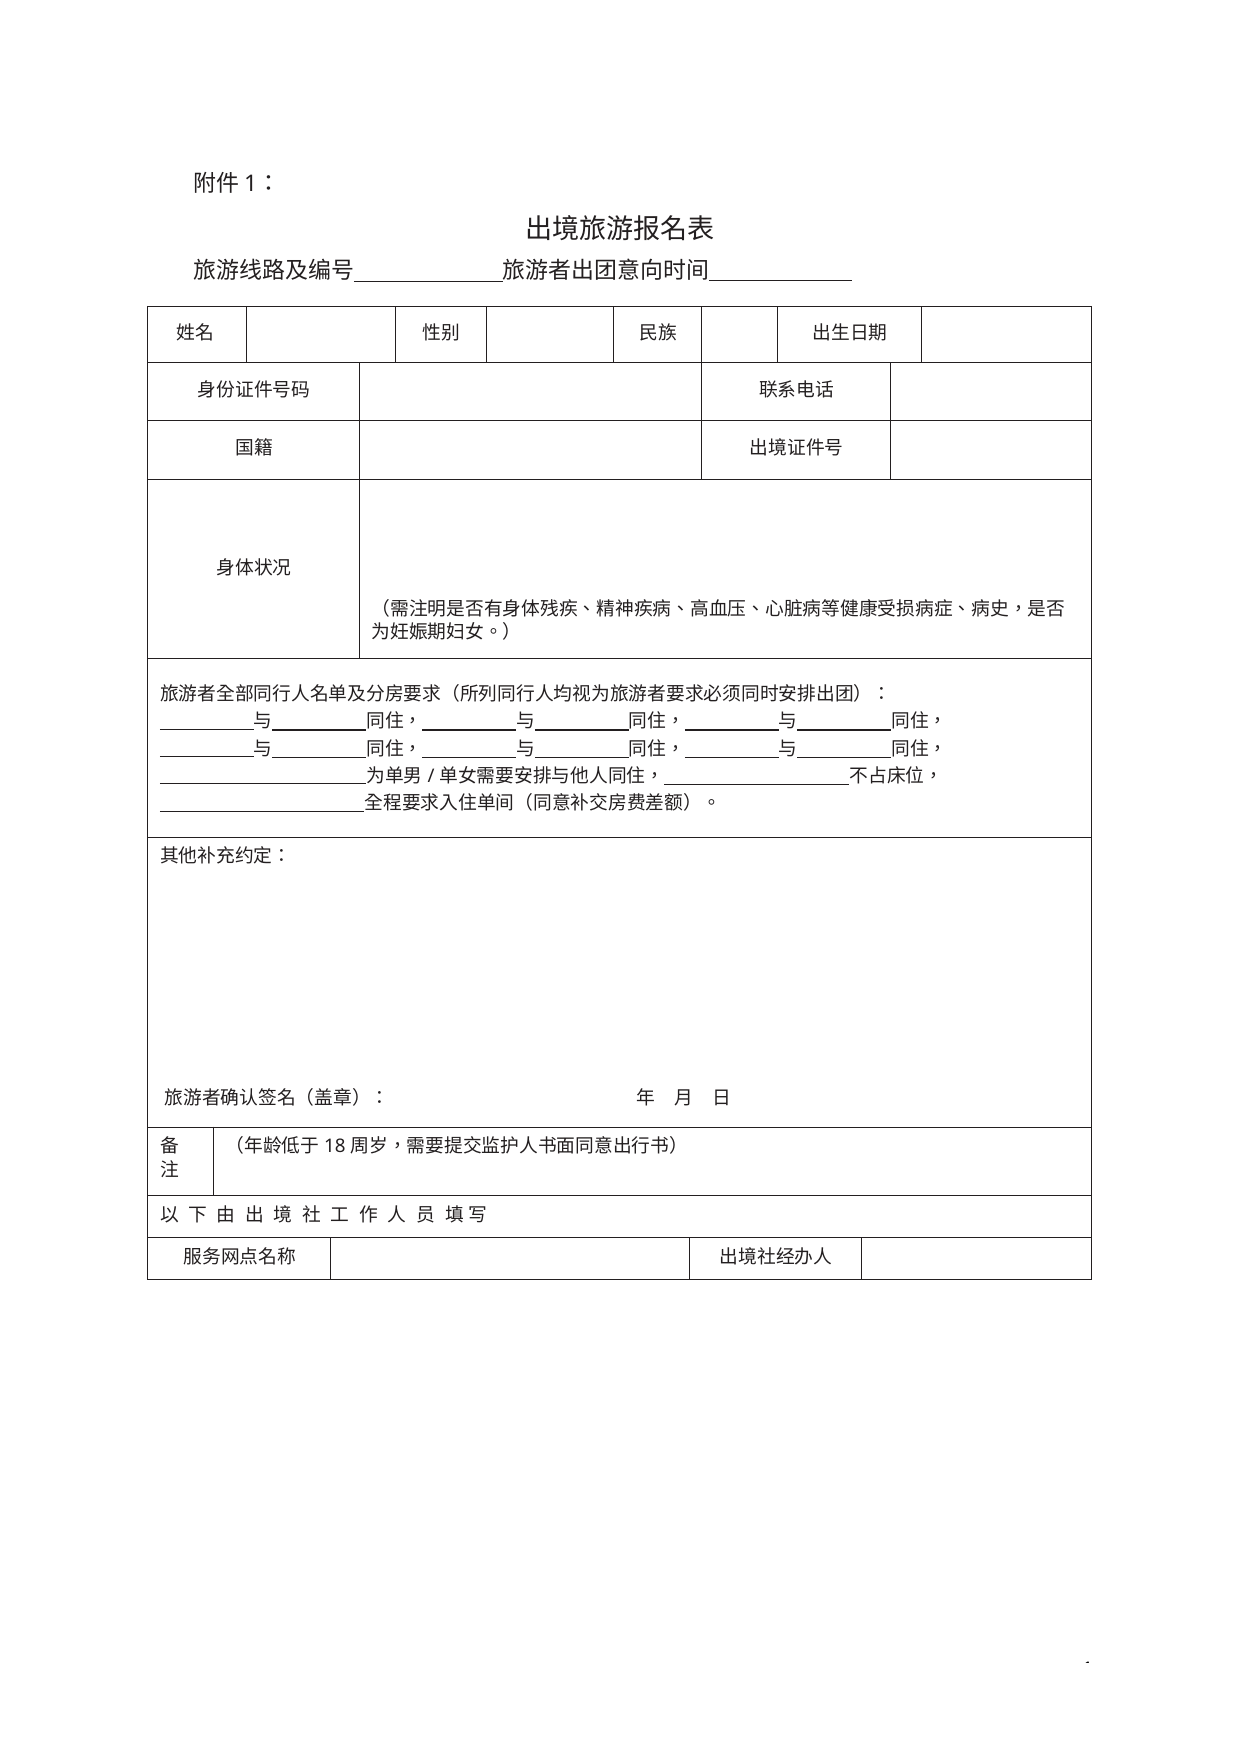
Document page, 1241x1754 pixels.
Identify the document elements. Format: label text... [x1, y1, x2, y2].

table_cell 备注 [148, 1128, 213, 1195]
table_cell 出境证件号 [702, 421, 890, 479]
table_cell [360, 421, 701, 479]
table_cell 出境社经办人 [690, 1238, 861, 1279]
table_header 姓名 [148, 307, 246, 362]
table_cell 旅游者全部同行人名单及分房要求（所列同行人均视为旅游者要求必须同时安排出团）： 与 同住， 与 同住， 与 同住， 与 同住， 与 同住， 与 同住， 为单男 / 单女需要安排与他人同住， 不占床位， 全程要求入住单间（同意补交房费差额）。 [148, 659, 1091, 837]
table_header 性别 [396, 307, 486, 362]
table_header [922, 307, 1091, 362]
table_cell 联系电话 [702, 363, 890, 420]
table_cell 身份证件号码 [148, 363, 359, 420]
table_cell [331, 1238, 689, 1279]
table_header [487, 307, 613, 362]
table_header [247, 307, 395, 362]
table_cell 身体状况 [148, 480, 359, 658]
text 附件1： [193, 166, 292, 198]
table_header 出生日期 [778, 307, 921, 362]
table_cell （年龄低于 18 周岁，需要提交监护人书面同意出行书） [214, 1128, 1091, 1195]
table_header [702, 307, 777, 362]
table_cell [360, 363, 701, 420]
table_header 民族 [614, 307, 701, 362]
table_cell 服务网点名称 [148, 1238, 330, 1279]
table_cell [862, 1238, 1091, 1279]
table_cell 其他补充约定： 旅游者确认签名（盖章）： 年 月 日 [148, 838, 1091, 1127]
table_cell 国籍 [148, 421, 359, 479]
table_cell [891, 421, 1091, 479]
table_cell [891, 363, 1091, 420]
text 出境旅游报名表 [525, 209, 1105, 246]
table_cell 以 下 由 出 境 社 工 作 人 员 填 写 [148, 1196, 1091, 1237]
text 旅游线路及编号 旅游者出团意向时间 [193, 254, 1105, 286]
table_cell （需注明是否有身体残疾、精神疾病、高血压、心脏病等健康受损病症、病史，是否为妊娠期妇女。） [360, 480, 1091, 658]
